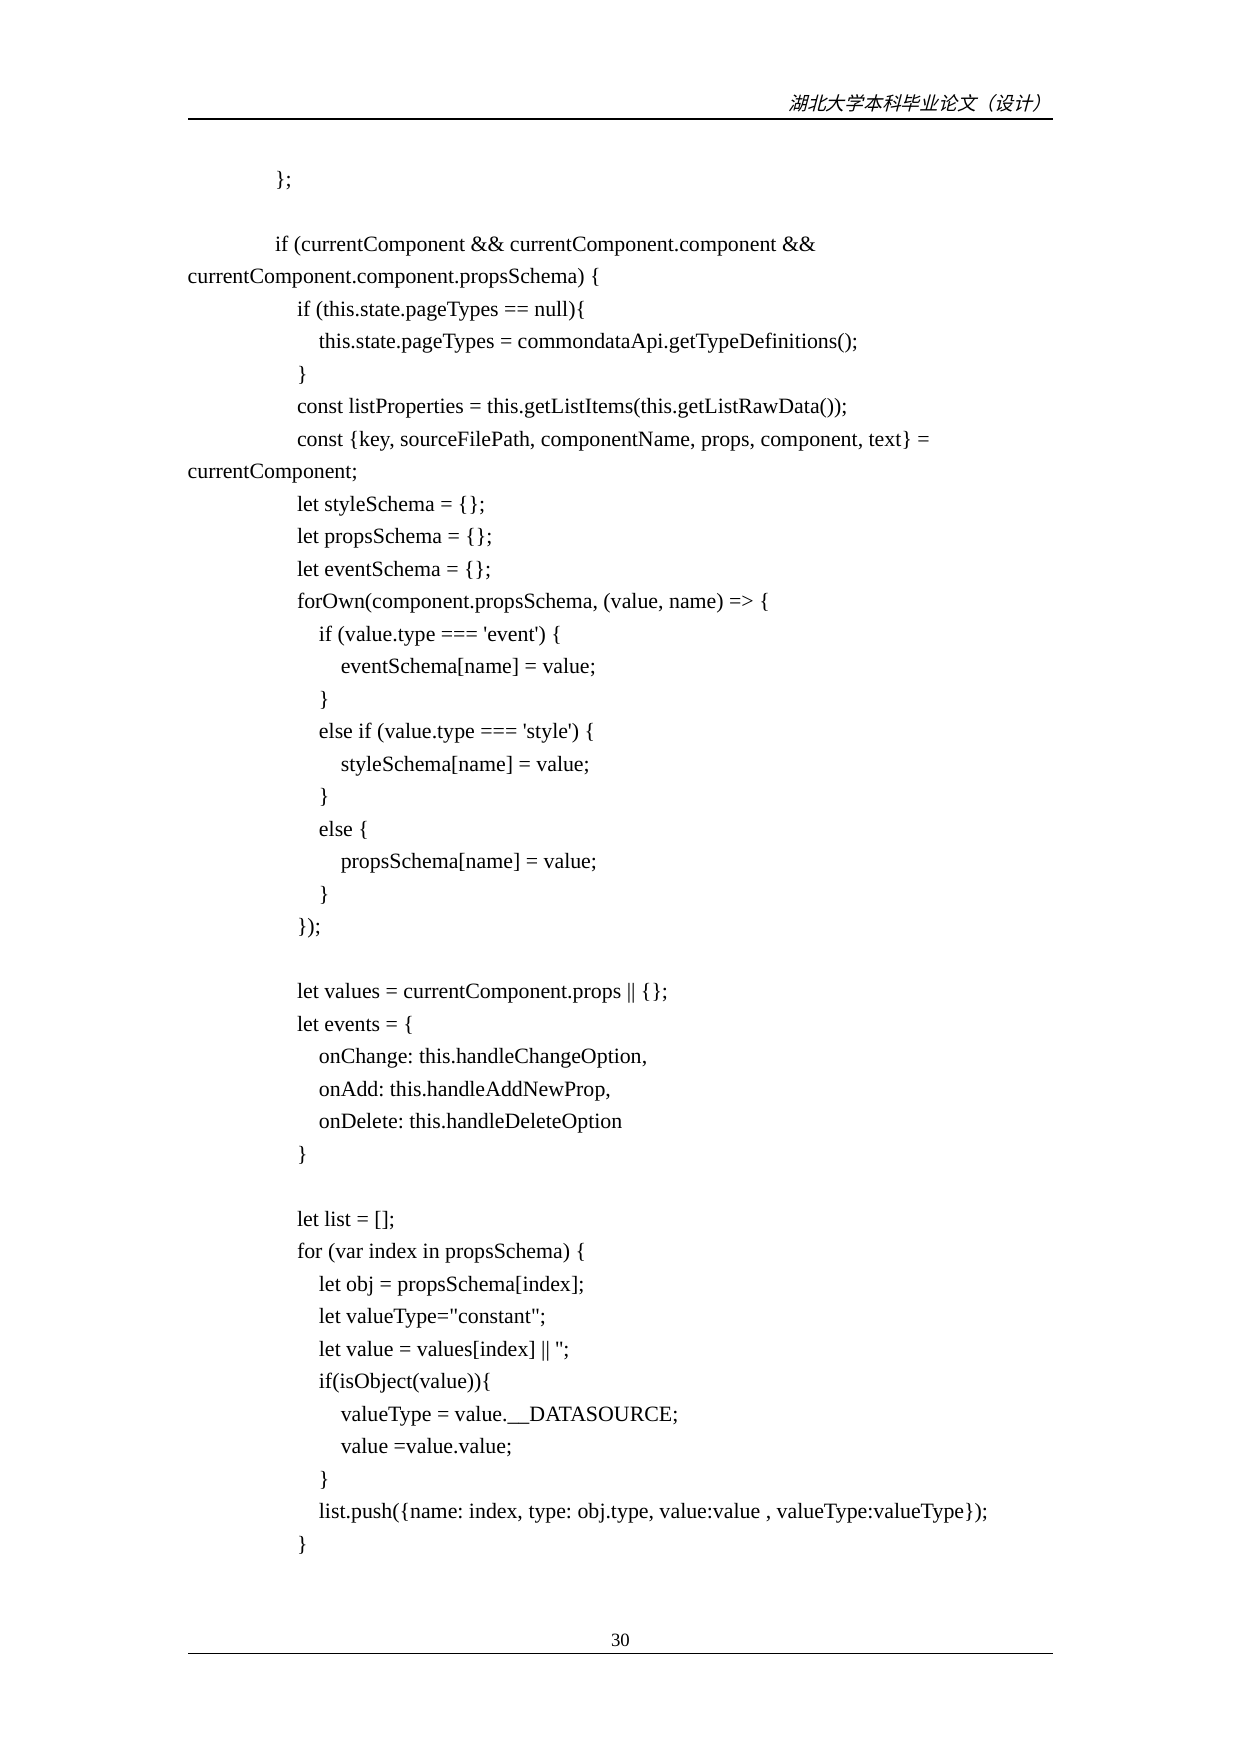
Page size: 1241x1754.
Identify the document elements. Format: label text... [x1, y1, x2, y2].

text let events = { [187, 1007, 1053, 1039]
text }; [187, 162, 1053, 194]
text let propsSchema = {}; [187, 519, 1053, 552]
text let styleSchema = {}; [187, 487, 1053, 519]
text onDelete: this.handleDeleteOption [187, 1104, 1053, 1137]
text list.push({name: index, type: obj.type, value:value , valueType:valueType}); [187, 1494, 1053, 1527]
text let obj = propsSchema[index]; [187, 1267, 1053, 1299]
text let list = []; [187, 1202, 1053, 1234]
text }); [187, 909, 1053, 942]
text let values = currentComponent.props || {}; [187, 974, 1053, 1007]
text if(isObject(value)){ [187, 1364, 1053, 1397]
text this.state.pageTypes = commondataApi.getTypeDefinitions(); [187, 324, 1053, 357]
text } [187, 877, 1053, 909]
text const listProperties = this.getListItems(this.getListRawData()); [187, 389, 1053, 422]
text if (currentComponent && currentComponent.component && currentComponent.component.propsSchema) { [187, 227, 1053, 292]
text valueType = value.__DATASOURCE; [187, 1397, 1053, 1429]
text const {key, sourceFilePath, componentName, props, component, text} = currentComponent; [187, 422, 1053, 487]
text } [187, 682, 1053, 714]
text } [187, 357, 1053, 389]
text } [187, 1527, 1053, 1559]
text forOwn(component.propsSchema, (value, name) => { [187, 584, 1053, 617]
text let valueType="constant"; [187, 1299, 1053, 1332]
text onAdd: this.handleAddNewProp, [187, 1072, 1053, 1104]
text else { [187, 812, 1053, 844]
text eventSchema[name] = value; [187, 649, 1053, 682]
text if (this.state.pageTypes == null){ [187, 292, 1053, 324]
text let value = values[index] || ''; [187, 1332, 1053, 1364]
text onChange: this.handleChangeOption, [187, 1039, 1053, 1072]
text value =value.value; [187, 1429, 1053, 1462]
text if (value.type === 'event') { [187, 617, 1053, 649]
text } [187, 779, 1053, 812]
text } [187, 1137, 1053, 1169]
text styleSchema[name] = value; [187, 747, 1053, 779]
text for (var index in propsSchema) { [187, 1234, 1053, 1267]
text propsSchema[name] = value; [187, 844, 1053, 877]
text let eventSchema = {}; [187, 552, 1053, 584]
text } [187, 1462, 1053, 1494]
text else if (value.type === 'style') { [187, 714, 1053, 747]
